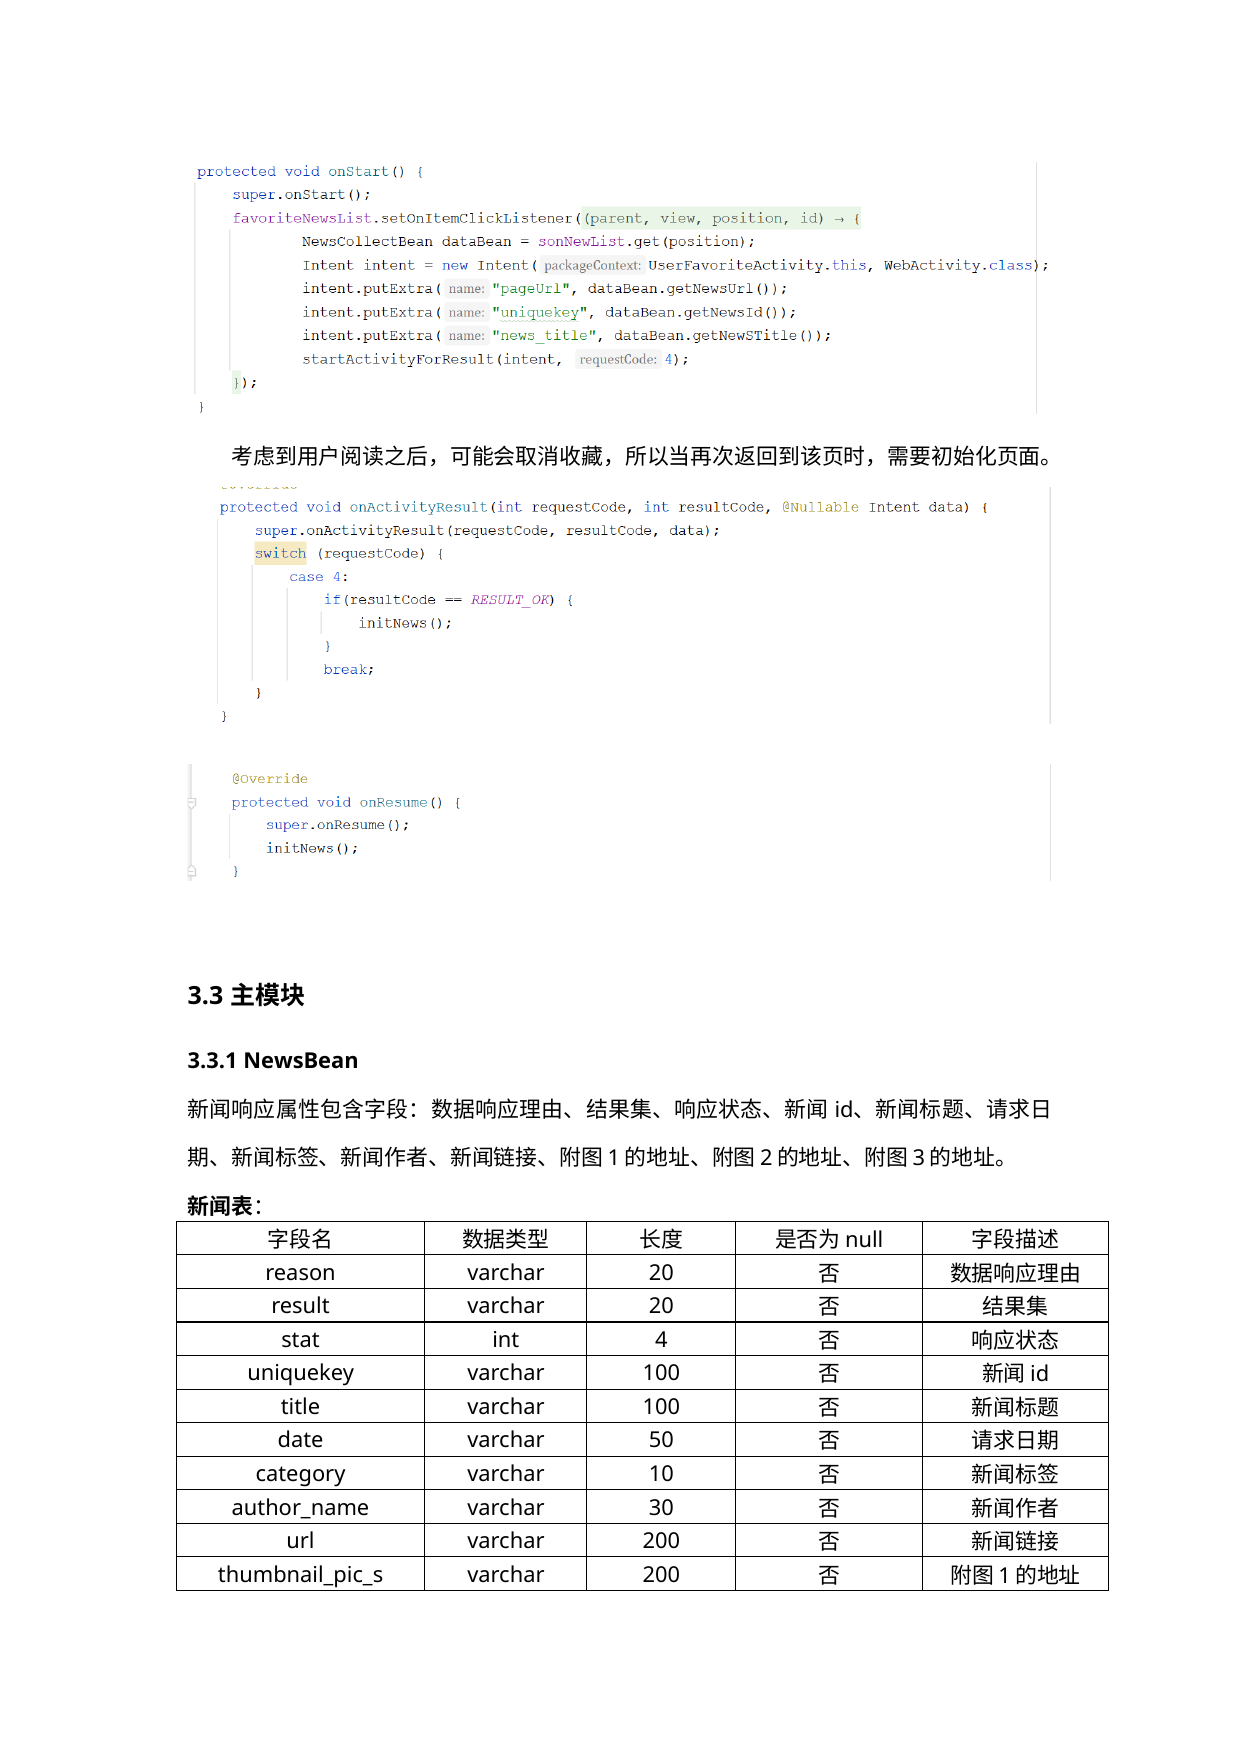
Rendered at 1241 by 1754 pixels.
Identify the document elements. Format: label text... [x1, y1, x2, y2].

table_cell 结果集 [923, 1289, 1108, 1321]
table_cell varchar [425, 1524, 586, 1556]
table_cell 数据响应理由 [923, 1255, 1108, 1288]
table_header 字段名 [177, 1222, 424, 1254]
text 3.3.1 NewsBean [187, 1044, 1053, 1076]
table_cell thumbnail_pic_s [177, 1557, 424, 1590]
table_cell varchar [425, 1557, 586, 1590]
table_cell varchar [425, 1423, 586, 1456]
table_header 长度 [587, 1222, 735, 1254]
table_cell uniquekey [177, 1356, 424, 1388]
table_cell 50 [587, 1423, 735, 1456]
table_cell 请求日期 [923, 1423, 1108, 1456]
table_cell 100 [587, 1356, 735, 1388]
table_cell varchar [425, 1255, 586, 1288]
table_cell 否 [736, 1490, 922, 1523]
table_cell 新闻作者 [923, 1490, 1108, 1523]
table_cell 20 [587, 1255, 735, 1288]
table_cell 20 [587, 1289, 735, 1321]
table_header 字段描述 [923, 1222, 1108, 1254]
table_cell 否 [736, 1323, 922, 1355]
table_cell 新闻标题 [923, 1390, 1108, 1422]
picture [187, 162, 1053, 414]
table_cell int [425, 1323, 586, 1355]
table_header 是否为null [736, 1222, 922, 1254]
table_cell 否 [736, 1423, 922, 1456]
table_cell 否 [736, 1255, 922, 1288]
table_cell 10 [587, 1457, 735, 1489]
picture [187, 487, 1053, 724]
table_cell 100 [587, 1390, 735, 1422]
table_cell author_name [177, 1490, 424, 1523]
table_cell 200 [587, 1557, 735, 1590]
picture [187, 764, 1052, 881]
table_cell 否 [736, 1457, 922, 1489]
table_cell 附图1的地址 [923, 1557, 1108, 1590]
table_cell 响应状态 [923, 1323, 1108, 1355]
table_cell varchar [425, 1457, 586, 1489]
table_cell varchar [425, 1356, 586, 1388]
table_cell stat [177, 1323, 424, 1355]
table_cell result [177, 1289, 424, 1321]
text 新闻响应属性包含字段：数据响应理由、结果集、响应状态、新闻id、新闻标题、请求日期、新闻标签、新闻作者、新闻链接、附图1的地址、附图2的地址、附图3的地址。 [187, 1091, 1053, 1172]
table_cell url [177, 1524, 424, 1556]
table_cell 否 [736, 1524, 922, 1556]
table_cell title [177, 1390, 424, 1422]
table_cell varchar [425, 1289, 586, 1321]
text 新闻表： [187, 1188, 1053, 1221]
table_cell varchar [425, 1390, 586, 1422]
table_cell 新闻标签 [923, 1457, 1108, 1489]
table_cell 否 [736, 1356, 922, 1388]
table_cell reason [177, 1255, 424, 1288]
table_cell 否 [736, 1557, 922, 1590]
table_cell 否 [736, 1390, 922, 1422]
table_cell category [177, 1457, 424, 1489]
table_cell 新闻链接 [923, 1524, 1108, 1556]
table_cell date [177, 1423, 424, 1456]
text 3.3 主模块 [187, 961, 1053, 1026]
table_cell varchar [425, 1490, 586, 1523]
table_cell 否 [736, 1289, 922, 1321]
table_cell 200 [587, 1524, 735, 1556]
text 考虑到用户阅读之后，可能会取消收藏，所以当再次返回到该页时，需要初始化页面。 [187, 439, 1053, 471]
table_cell 新闻id [923, 1356, 1108, 1388]
table_cell 30 [587, 1490, 735, 1523]
table_header 数据类型 [425, 1222, 586, 1254]
table_cell 4 [587, 1323, 735, 1355]
